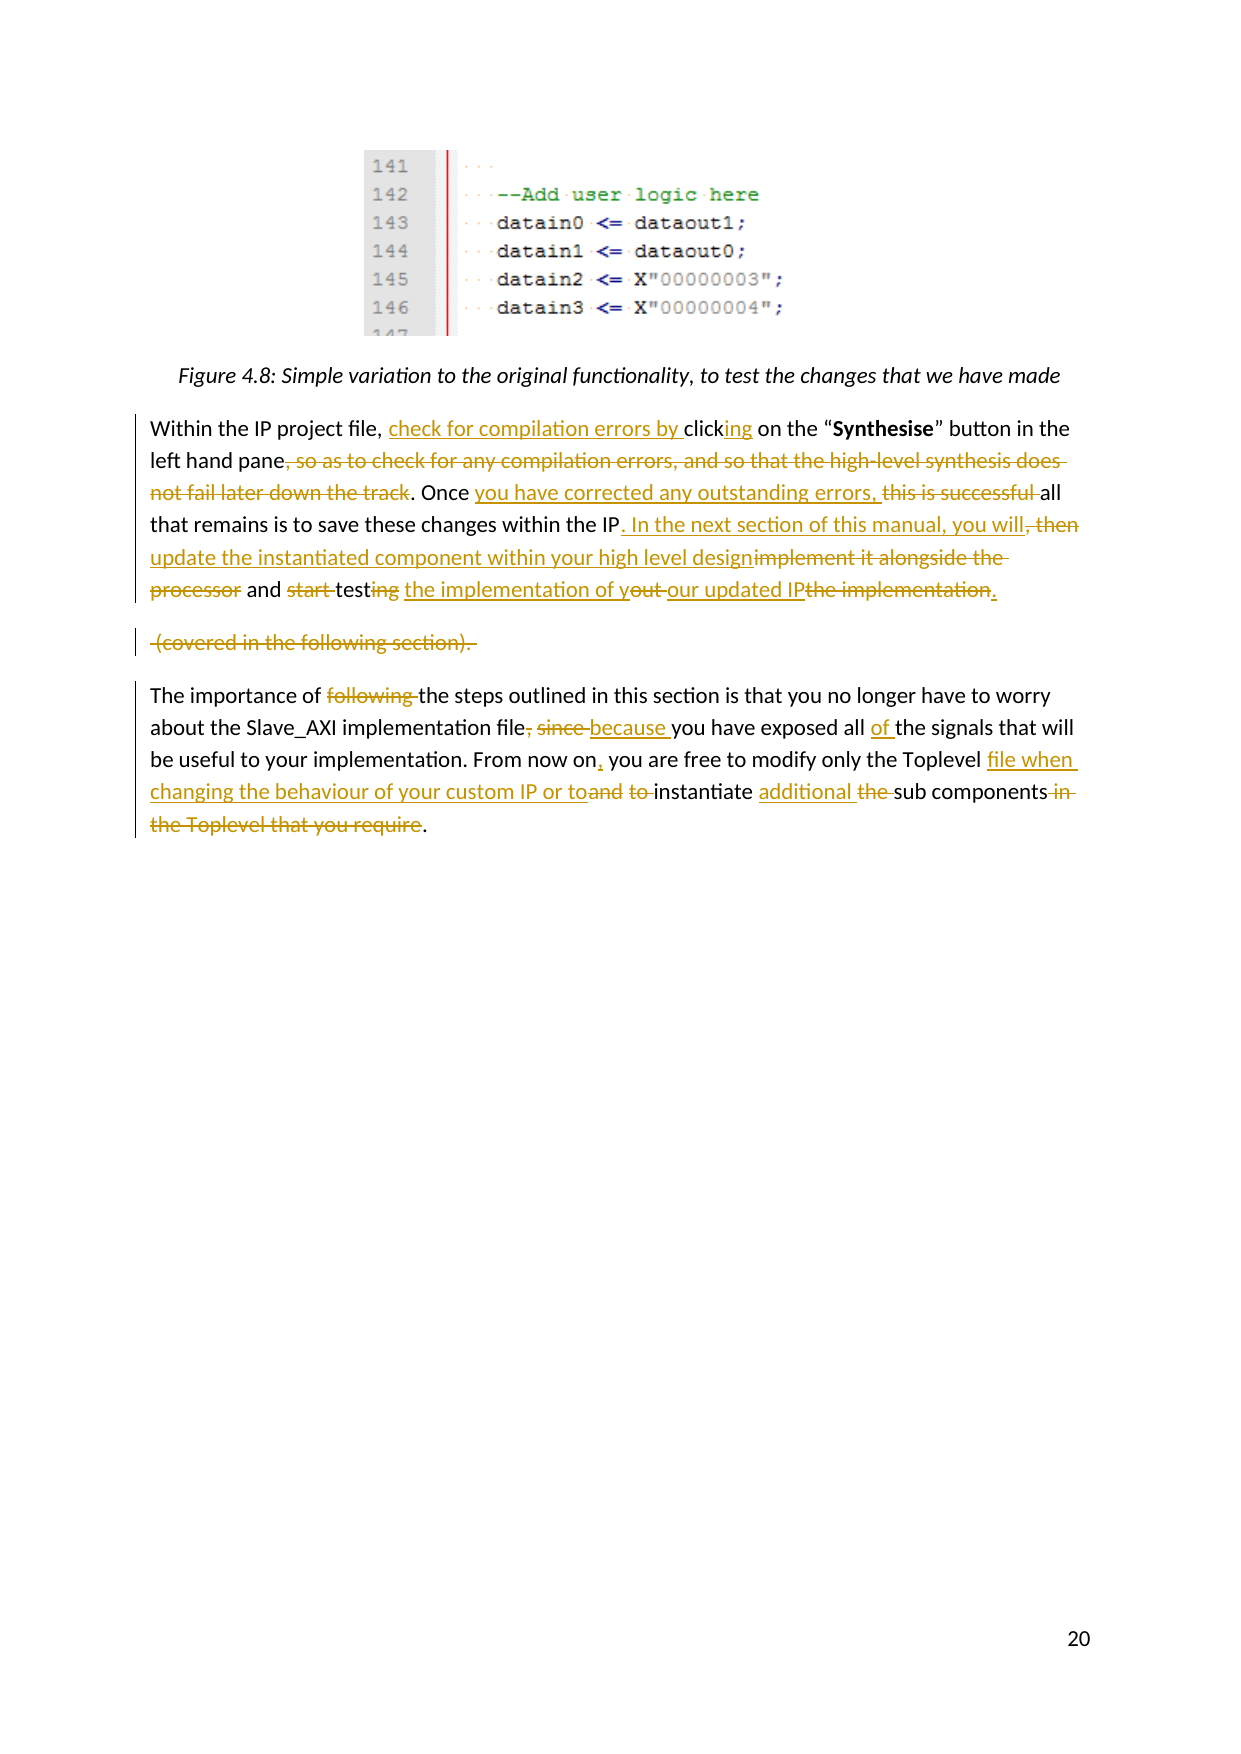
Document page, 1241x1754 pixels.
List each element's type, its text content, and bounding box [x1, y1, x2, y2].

text Within the IP project file, click on the “Synthesise” button in the left hand pane. Once all that remains is to save these changes within the IP and test [150, 414, 1090, 603]
text The importance of the steps outlined in this section is that you no longer have to worry about the Slave_AXI implementation file you have exposed all the signals that will be useful to your implementation. From now on you are free to modify only the Toplevel instantiate sub components. [150, 681, 1090, 838]
text Figure 4.8: Simple variation to the original functionality, to test the changes that we have made [150, 361, 1090, 389]
picture [364, 150, 882, 336]
